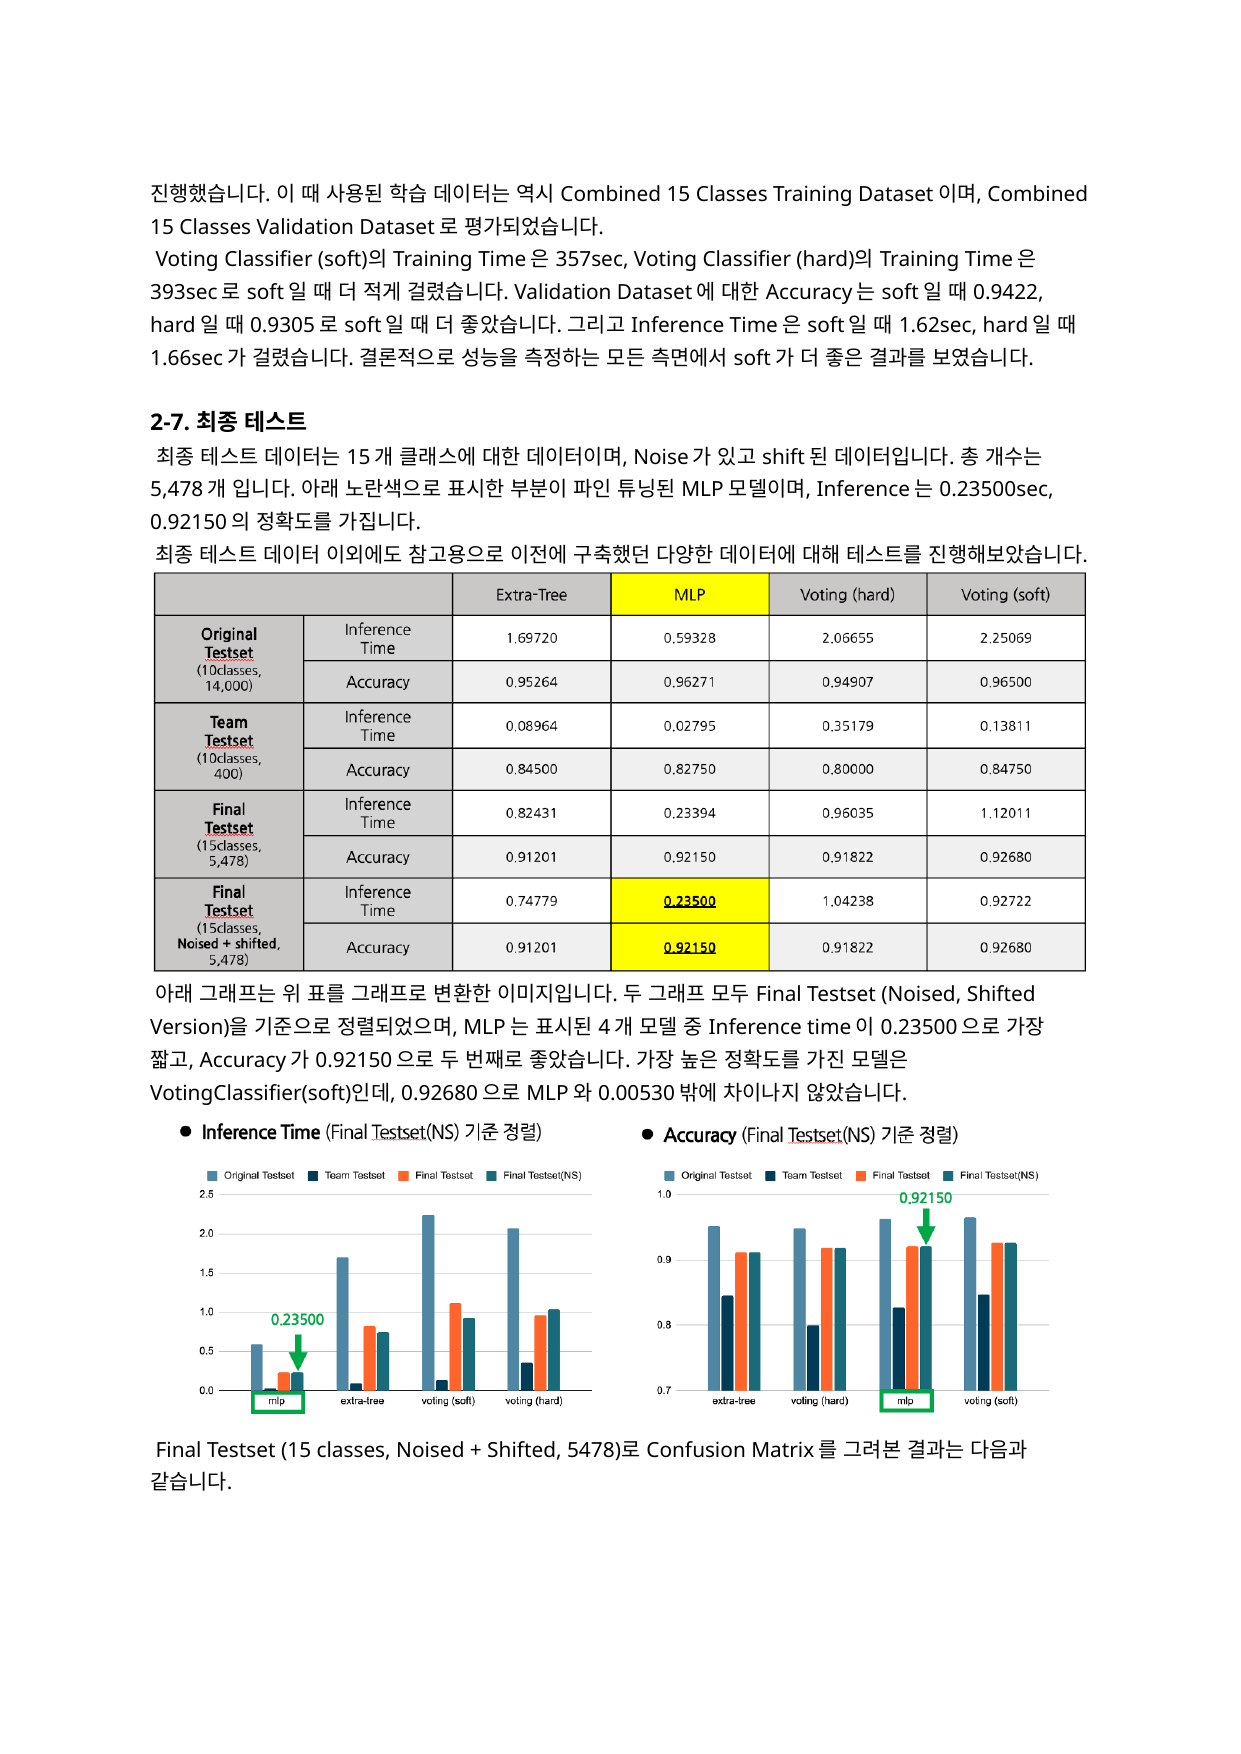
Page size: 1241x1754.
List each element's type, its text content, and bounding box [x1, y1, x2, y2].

picture [150, 1108, 1091, 1431]
text 최종 테스트 데이터는 15개 클래스에 대한 데이터이며, Noise가 있고 shift된 데이터입니다. 총 개수는 5,478개 입니다. 아래 노란색으로 표시한 부분이 파인 튜닝된 MLP 모델이며, Inference는 0.23500sec, 0.92150의 정확도를 가집니다. [150, 440, 1090, 536]
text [150, 177, 1090, 240]
text Voting Classifier (soft)의 Training Time은 357sec, Voting Classifier (hard)의 Training Time은 393sec로 soft일 때 더 적게 걸렸습니다. Validation Dataset에 대한 Accuracy는 soft일 때 0.9422, hard일 때 0.9305로 soft일 때 더 좋았습니다. 그리고 Inference Time은 soft일 때 1.62sec, hard일 때 1.66sec가 걸렸습니다. 결론적으로 성능을 측정하는 모든 측면에서 soft가 더 좋은 결과를 보였습니다. [150, 243, 1090, 371]
text 최종 테스트 데이터 이외에도 참고용으로 이전에 구축했던 다양한 데이터에 대해 테스트를 진행해보았습니다. [150, 538, 1090, 568]
picture [150, 570, 1091, 976]
text Final Testset (15 classes, Noised + Shifted, 5478)로 Confusion Matrix를 그려본 결과는 다음과 같습니다. [150, 1433, 1090, 1496]
text 아래 그래프는 위 표를 그래프로 변환한 이미지입니다. 두 그래프 모두 Final Testset (Noised, Shifted Version)을 기준으로 정렬되었으며, MLP는 표시된 4개 모델 중 Inference time이 0.23500으로 가장 짧고, Accuracy가 0.92150으로 두 번째로 좋았습니다. 가장 높은 정확도를 가진 모델은 VotingClassifier(soft)인데, 0.92680으로 MLP와 0.00530밖에 차이나지 않았습니다. [150, 978, 1090, 1106]
text 2-7. 최종 테스트 [150, 404, 1090, 437]
